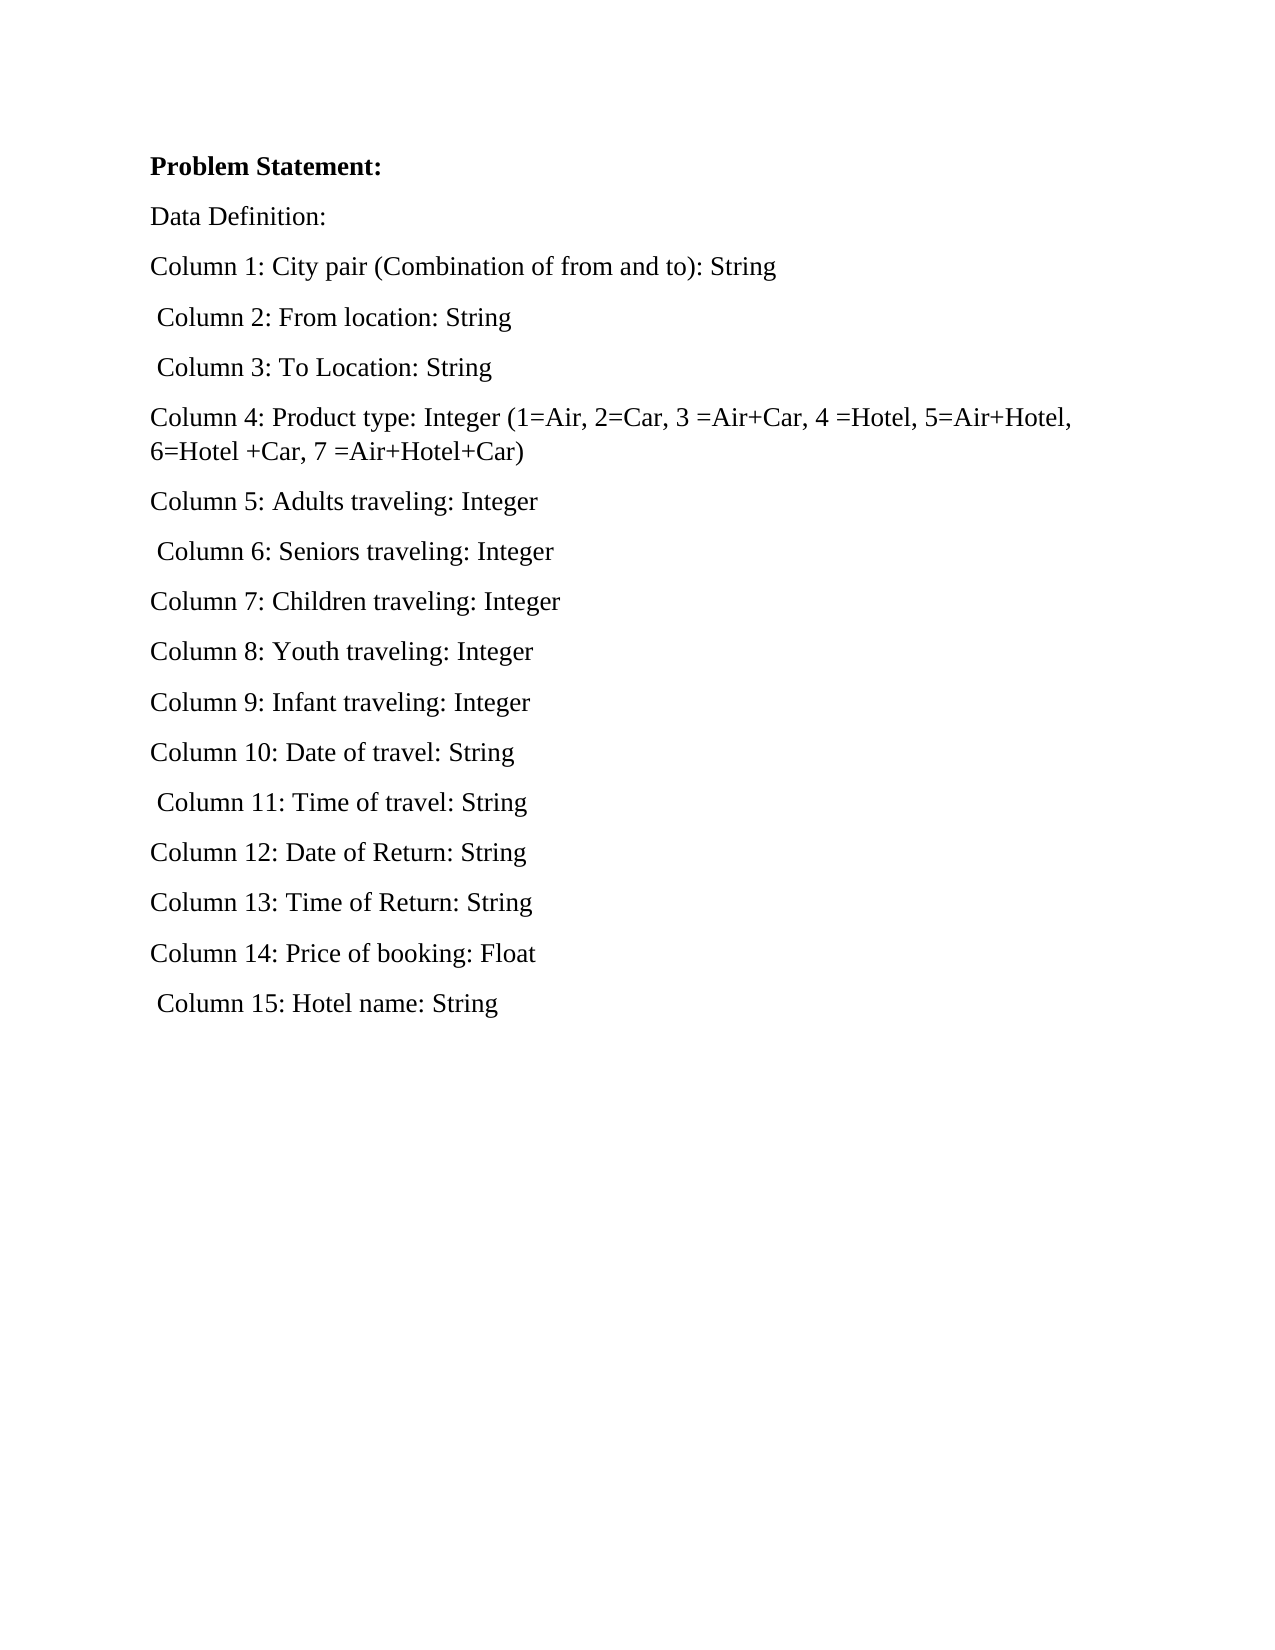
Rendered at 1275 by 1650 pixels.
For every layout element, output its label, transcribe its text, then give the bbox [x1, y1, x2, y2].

text Column 5: Adults traveling: Integer [150, 485, 1125, 516]
text Column 8: Youth traveling: Integer [150, 635, 1125, 667]
text Column 13: Time of Return: String [150, 886, 1125, 918]
text Data Definition: [150, 200, 1125, 231]
text Column 10: Date of travel: String [150, 736, 1125, 767]
text Column 12: Date of Return: String [150, 836, 1125, 867]
text Column 7: Children traveling: Integer [150, 585, 1125, 616]
text Column 2: From location: String [150, 301, 1125, 332]
text Problem Statement: [150, 150, 1125, 181]
text Column 6: Seniors traveling: Integer [150, 535, 1125, 566]
text Column 1: City pair (Combination of from and to): String [150, 250, 1125, 282]
text Column 9: Infant traveling: Integer [150, 686, 1125, 717]
text Column 14: Price of booking: Float [150, 937, 1125, 968]
text Column 4: Product type: Integer (1=Air, 2=Car, 3 =Air+Car, 4 =Hotel, 5=Air+Hotel, 6=Hotel +Car, 7 =Air+Hotel+Car) [150, 401, 1125, 466]
text Column 15: Hotel name: String [150, 987, 1125, 1018]
text Column 3: To Location: String [150, 351, 1125, 382]
text Column 11: Time of travel: String [150, 786, 1125, 817]
